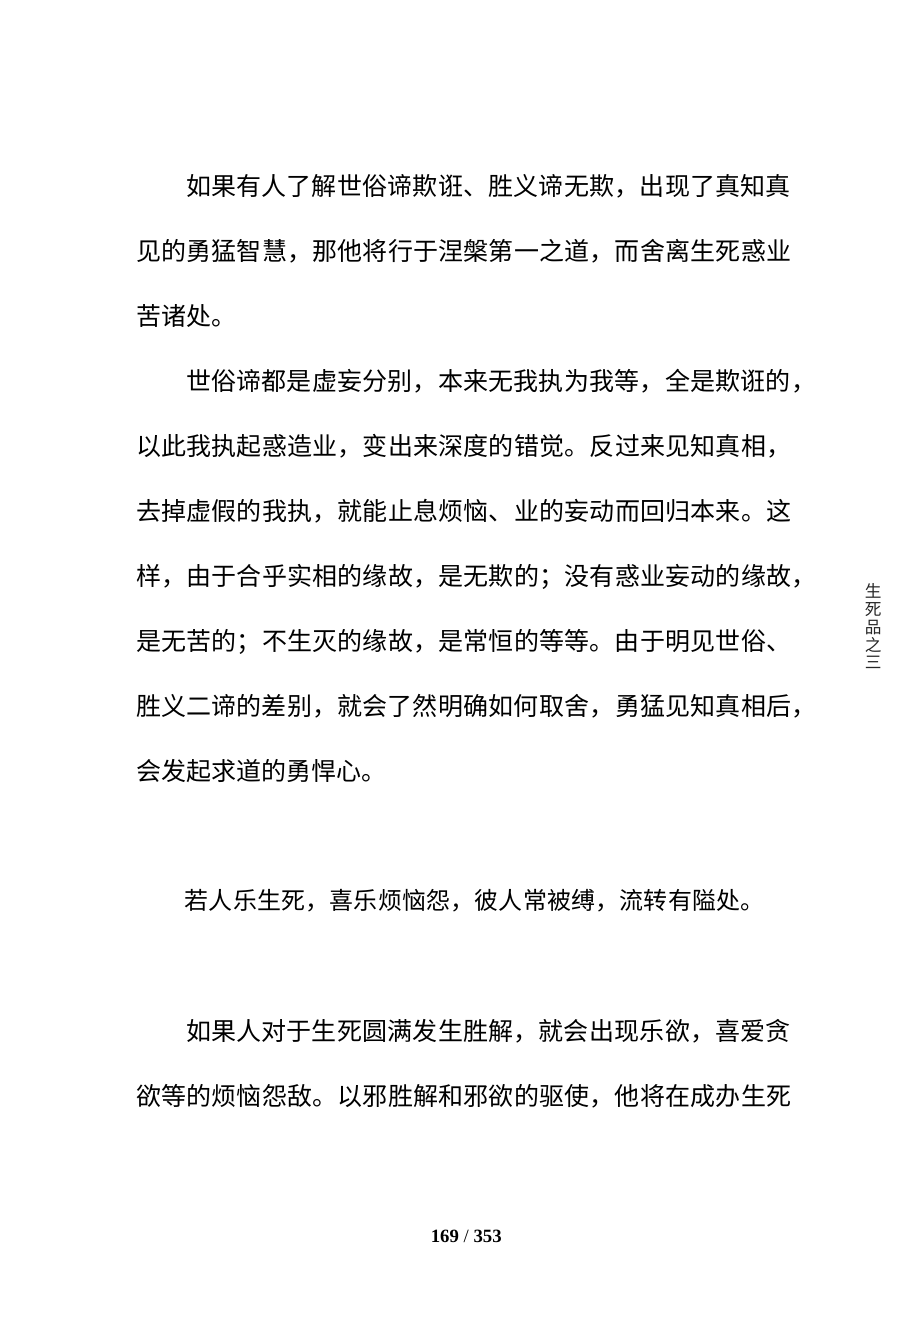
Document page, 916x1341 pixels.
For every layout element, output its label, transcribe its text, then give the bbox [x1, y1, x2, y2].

text 如果人对于生死圆满发生胜解，就会出现乐欲，喜爱贪欲等的烦恼怨敌。以邪胜解和邪欲的驱使，他将在成办生死之乐上勇悍精勤。由于落入了苦的缘起链，就常常被系缚，流转在生死诸有险隘难行之处，受各种苦恼逼迫之处。 [136, 997, 791, 1127]
text 如果有人了解世俗谛欺诳、胜义谛无欺，出现了真知真见的勇猛智慧，那他将行于涅槃第一之道，而舍离生死惑业苦诸处。 [136, 152, 791, 347]
text 若人乐生死，喜乐烦恼怨，彼人常被缚，流转有隘处。 [136, 867, 791, 932]
text 世俗谛都是虚妄分别，本来无我执为我等，全是欺诳的，以此我执起惑造业，变出来深度的错觉。反过来见知真相，去掉虚假的我执，就能止息烦恼、业的妄动而回归本来。这样，由于合乎实相的缘故，是无欺的；没有惑业妄动的缘故，是无苦的；不生灭的缘故，是常恒的等等。由于明见世俗、胜义二谛的差别，就会了然明确如何取舍，勇猛见知真相后，会发起求道的勇悍心。 [136, 347, 791, 802]
